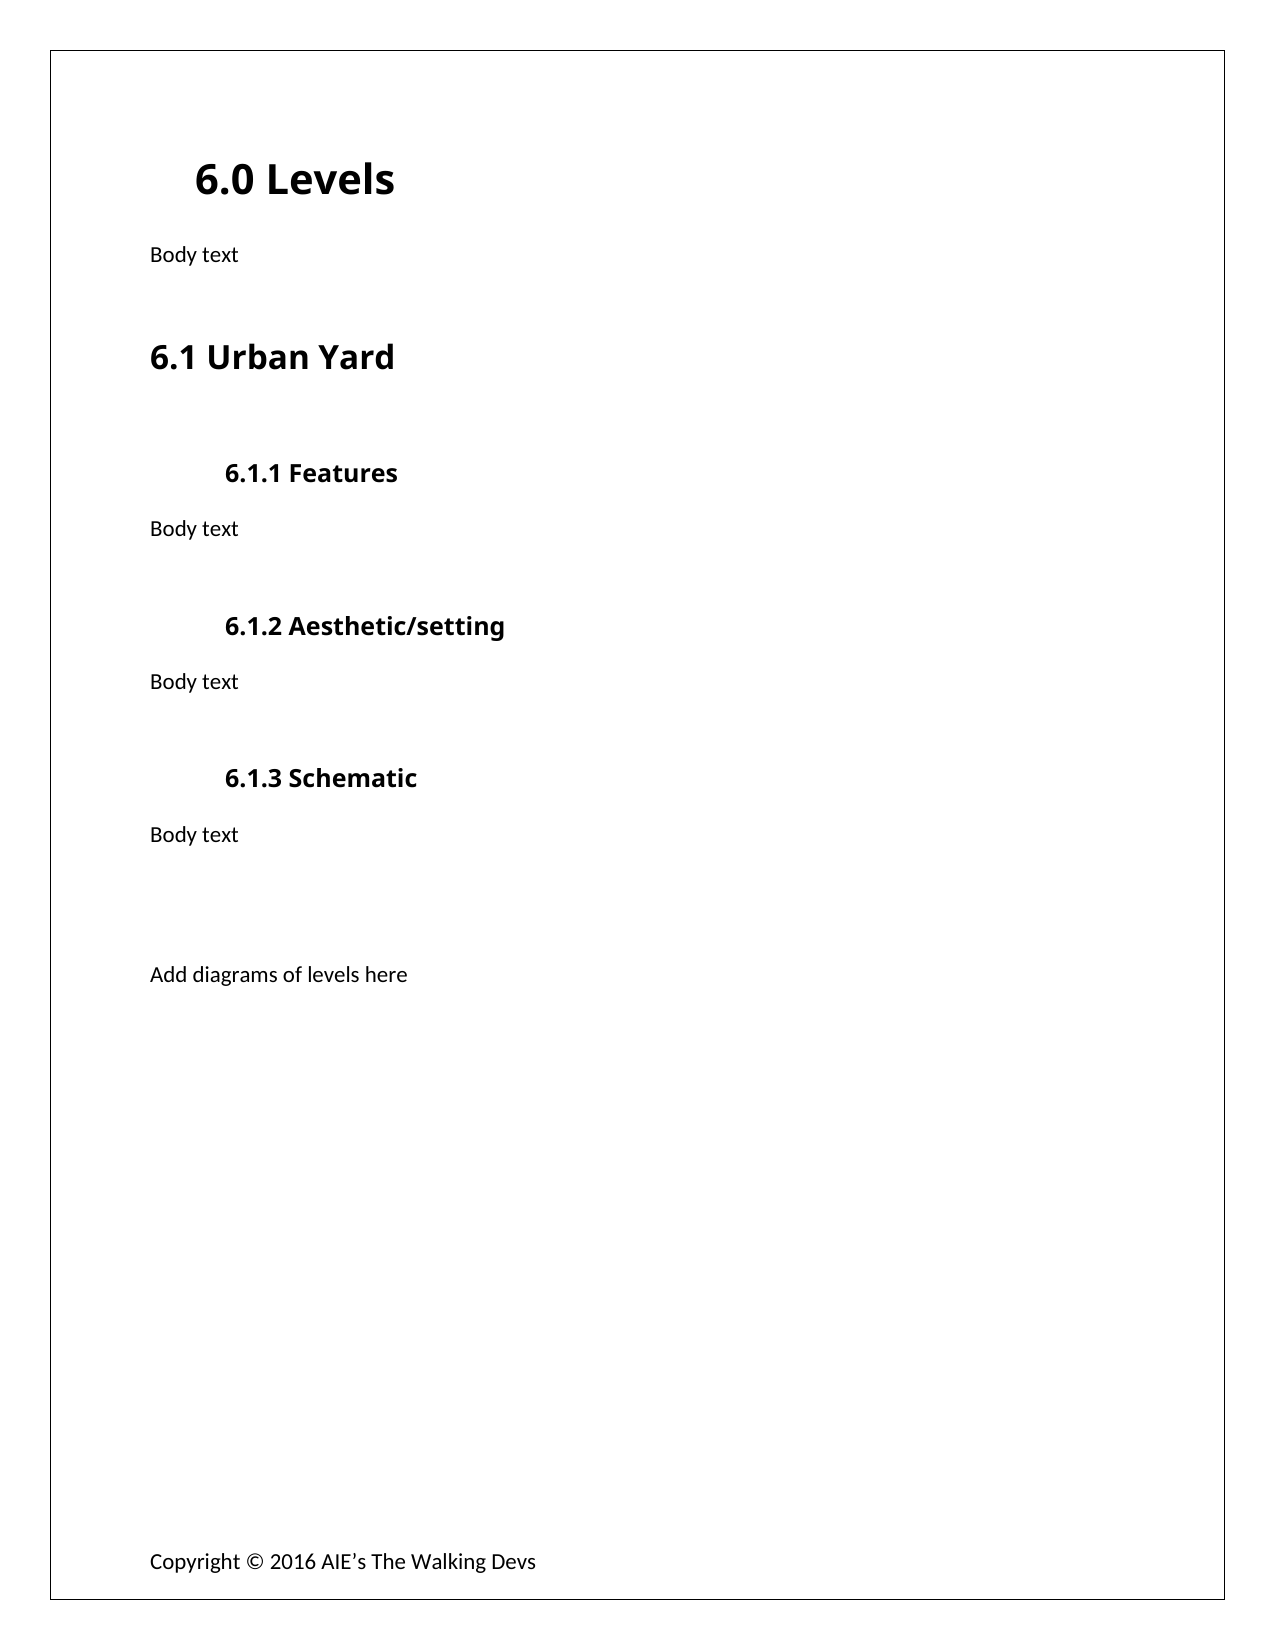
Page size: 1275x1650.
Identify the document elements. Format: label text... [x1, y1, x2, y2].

text Add diagrams of levels here [150, 961, 1125, 989]
subtitle 6.1.1 Features [150, 455, 1125, 489]
subtitle 6.0 Levels [150, 150, 1125, 207]
subtitle 6.1 Urban Yard [91, 334, 1125, 379]
text Body text [150, 514, 1125, 542]
text Body text [150, 820, 1125, 848]
text Body text [150, 240, 1125, 268]
text Body text [150, 667, 1125, 695]
subtitle 6.1.2 Aesthetic/setting [150, 608, 1125, 642]
subtitle 6.1.3 Schematic [150, 761, 1125, 795]
